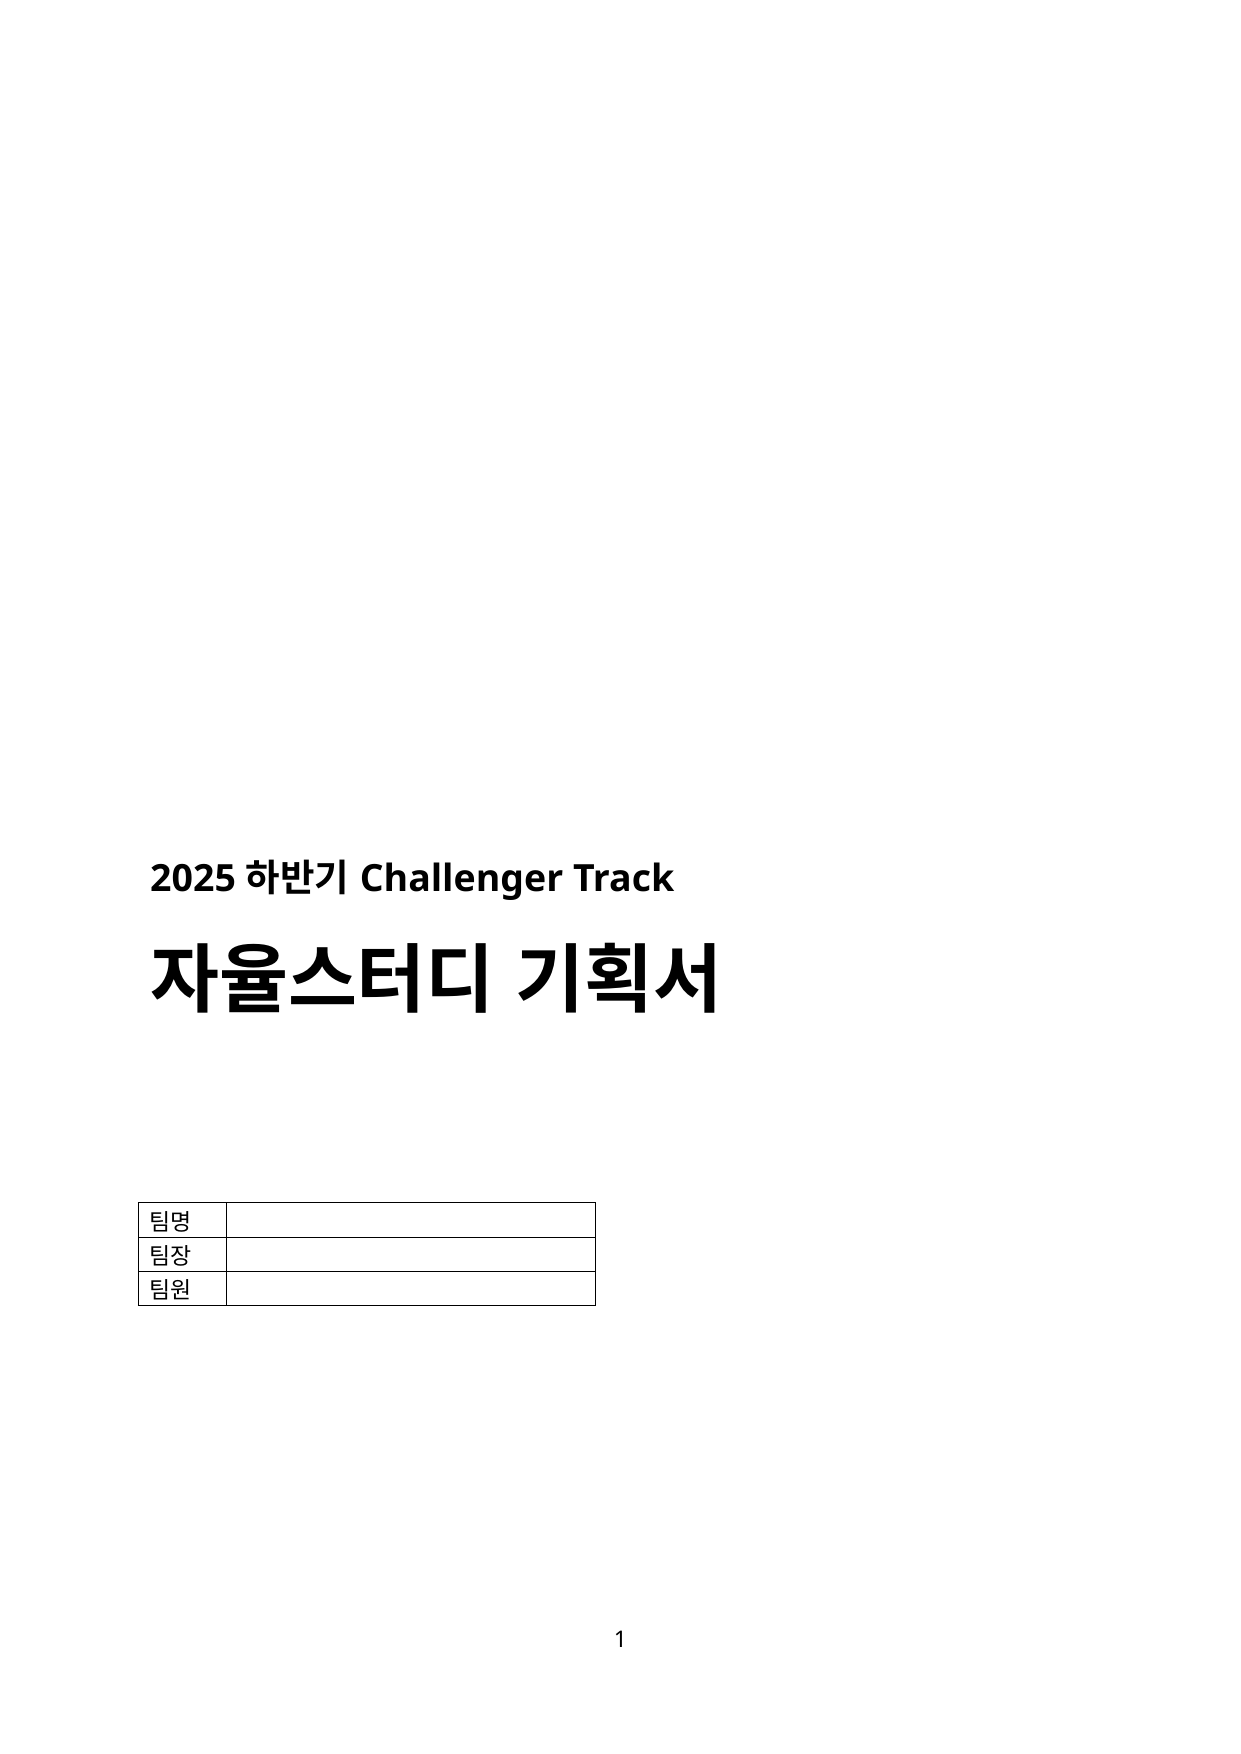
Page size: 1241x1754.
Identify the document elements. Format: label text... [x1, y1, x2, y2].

table_cell 팀원 [139, 1272, 226, 1305]
text 2025 하반기 Challenger Track [150, 848, 1090, 902]
table_header 팀명 [139, 1203, 226, 1237]
table_cell 팀장 [139, 1238, 226, 1271]
table_cell [227, 1272, 595, 1305]
table_header [227, 1203, 595, 1237]
text 자율스터디 기획서 [150, 919, 1090, 1028]
table_cell [227, 1238, 595, 1271]
